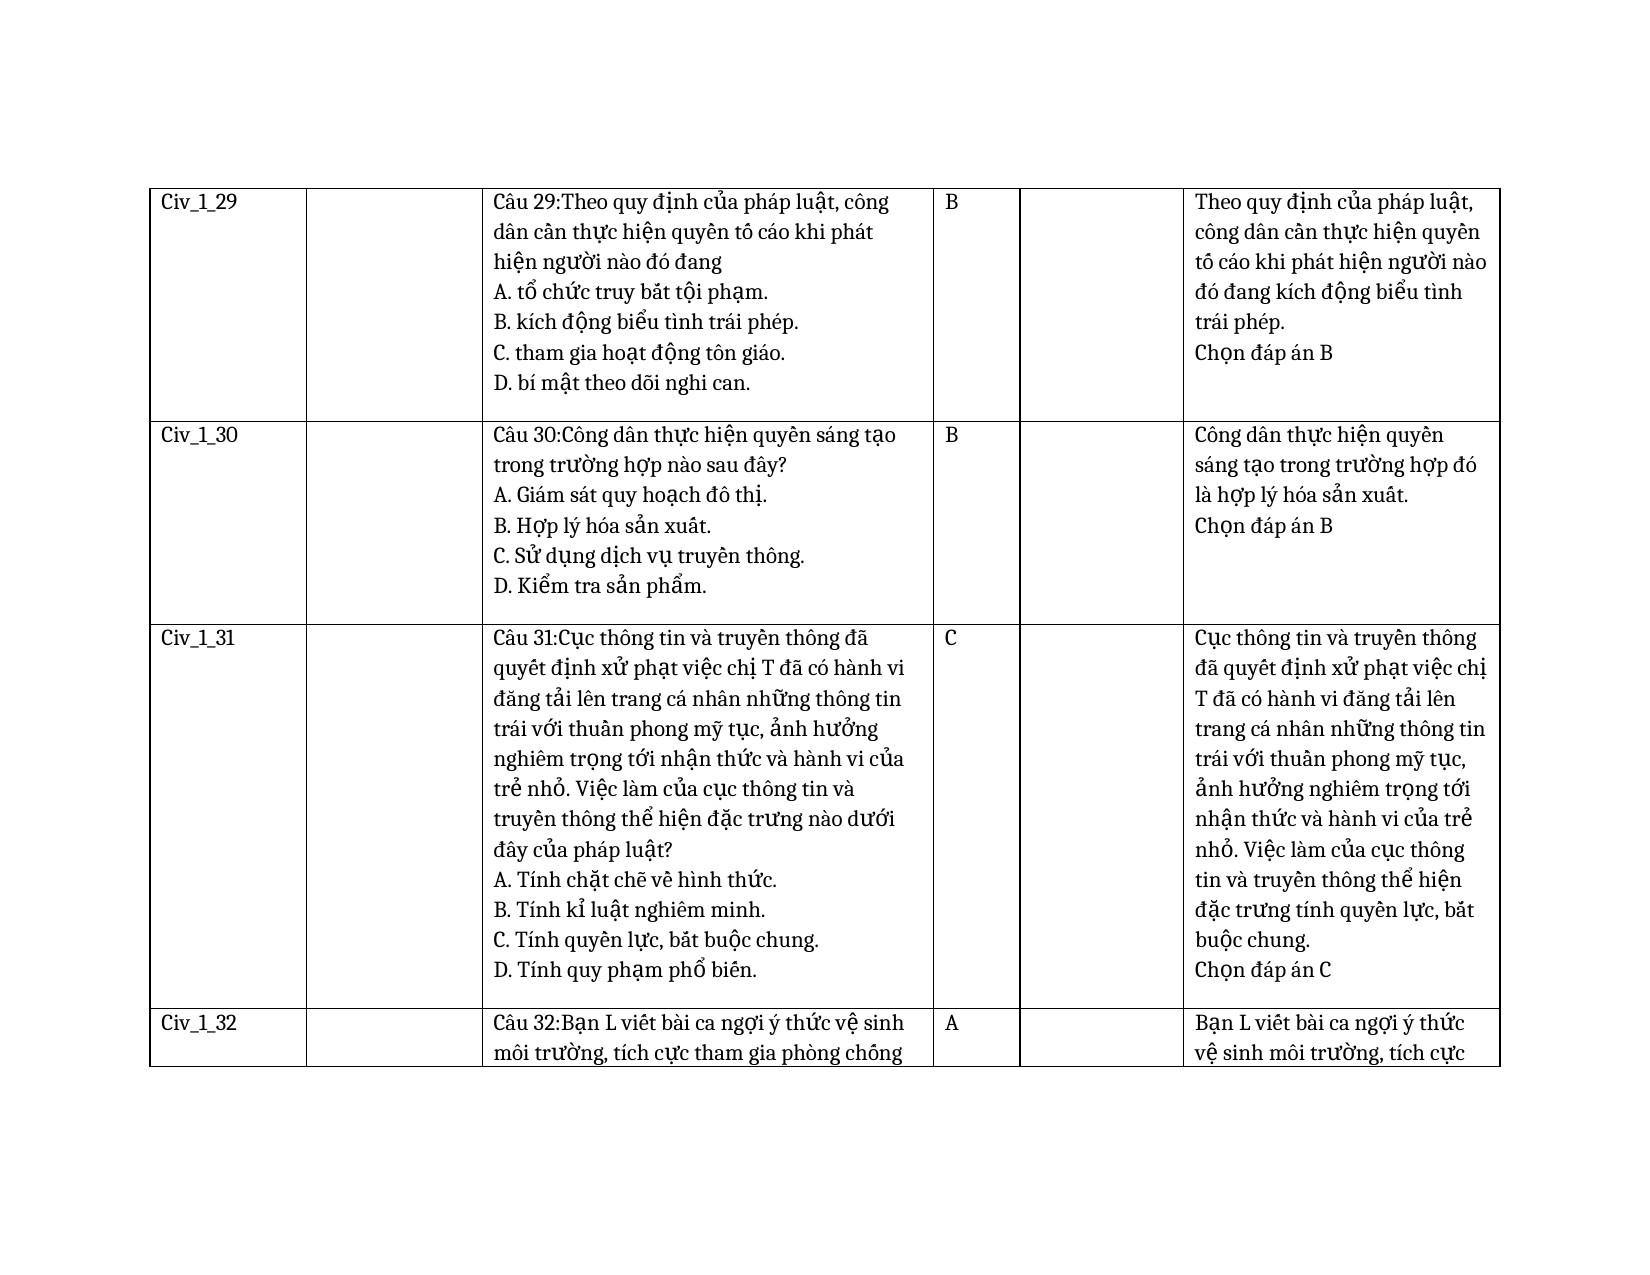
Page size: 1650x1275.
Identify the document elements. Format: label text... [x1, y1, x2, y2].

table_cell B [934, 189, 1019, 421]
table_cell [1021, 422, 1183, 624]
table_cell [307, 625, 482, 1008]
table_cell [483, 1009, 933, 1066]
table_cell Civ_1_32 [151, 1009, 306, 1066]
table_cell Câu 30:Công dân thực hiện quyền sáng tạo trong trường hợp nào sau đây? A. Giám sát quy hoạch đô thị. B. Hợp lý hóa sản xuất. C. Sử dụng dịch vụ truyền thông. D. Kiểm tra sản phẩm. [483, 422, 933, 624]
table_cell [307, 189, 482, 421]
table_cell [1021, 1009, 1183, 1066]
table_cell Cục thông tin và truyền thông đã quyết định xử phạt việc chị T đã có hành vi đăng tải lên trang cá nhân những thông tin trái với thuần phong mỹ tục, ảnh hưởng nghiêm trọng tới nhận thức và hành vi của trẻ nhỏ. Việc làm của cục thông tin và truyền thông thể hiện đặc trưng tính quyền lực, bắt buộc chung. Chọn đáp án C [1184, 625, 1499, 1008]
table_cell A [934, 1009, 1019, 1066]
table_cell [1021, 189, 1183, 421]
table_cell Civ_1_30 [151, 422, 306, 624]
table_cell Theo quy định của pháp luật, công dân cần thực hiện quyền tố cáo khi phát hiện người nào đó đang kích động biểu tình trái phép. Chọn đáp án B [1184, 189, 1499, 421]
table_cell B [934, 422, 1019, 624]
table_cell [307, 422, 482, 624]
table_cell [1184, 1009, 1499, 1066]
table_cell Câu 29:Theo quy định của pháp luật, công dân cần thực hiện quyền tố cáo khi phát hiện người nào đó đang A. tổ chức truy bắt tội phạm. B. kích động biểu tình trái phép. C. tham gia hoạt động tôn giáo. D. bí mật theo dõi nghi can. [483, 189, 933, 421]
table_cell Công dân thực hiện quyền sáng tạo trong trường hợp đó là hợp lý hóa sản xuất. Chọn đáp án B [1184, 422, 1499, 624]
table_cell [1021, 625, 1183, 1008]
table_cell C [934, 625, 1019, 1008]
table_cell Civ_1_31 [151, 625, 306, 1008]
table_cell Civ_1_29 [151, 189, 306, 421]
table_cell Câu 31:Cục thông tin và truyền thông đã quyết định xử phạt việc chị T đã có hành vi đăng tải lên trang cá nhân những thông tin trái với thuần phong mỹ tục, ảnh hưởng nghiêm trọng tới nhận thức và hành vi của trẻ nhỏ. Việc làm của cục thông tin và truyền thông thể hiện đặc trưng nào dưới đây của pháp luật? A. Tính chặt chẽ về hình thức. B. Tính kỉ luật nghiêm minh. C. Tính quyền lực, bắt buộc chung. D. Tính quy phạm phổ biến. [483, 625, 933, 1008]
table_cell [307, 1009, 482, 1066]
